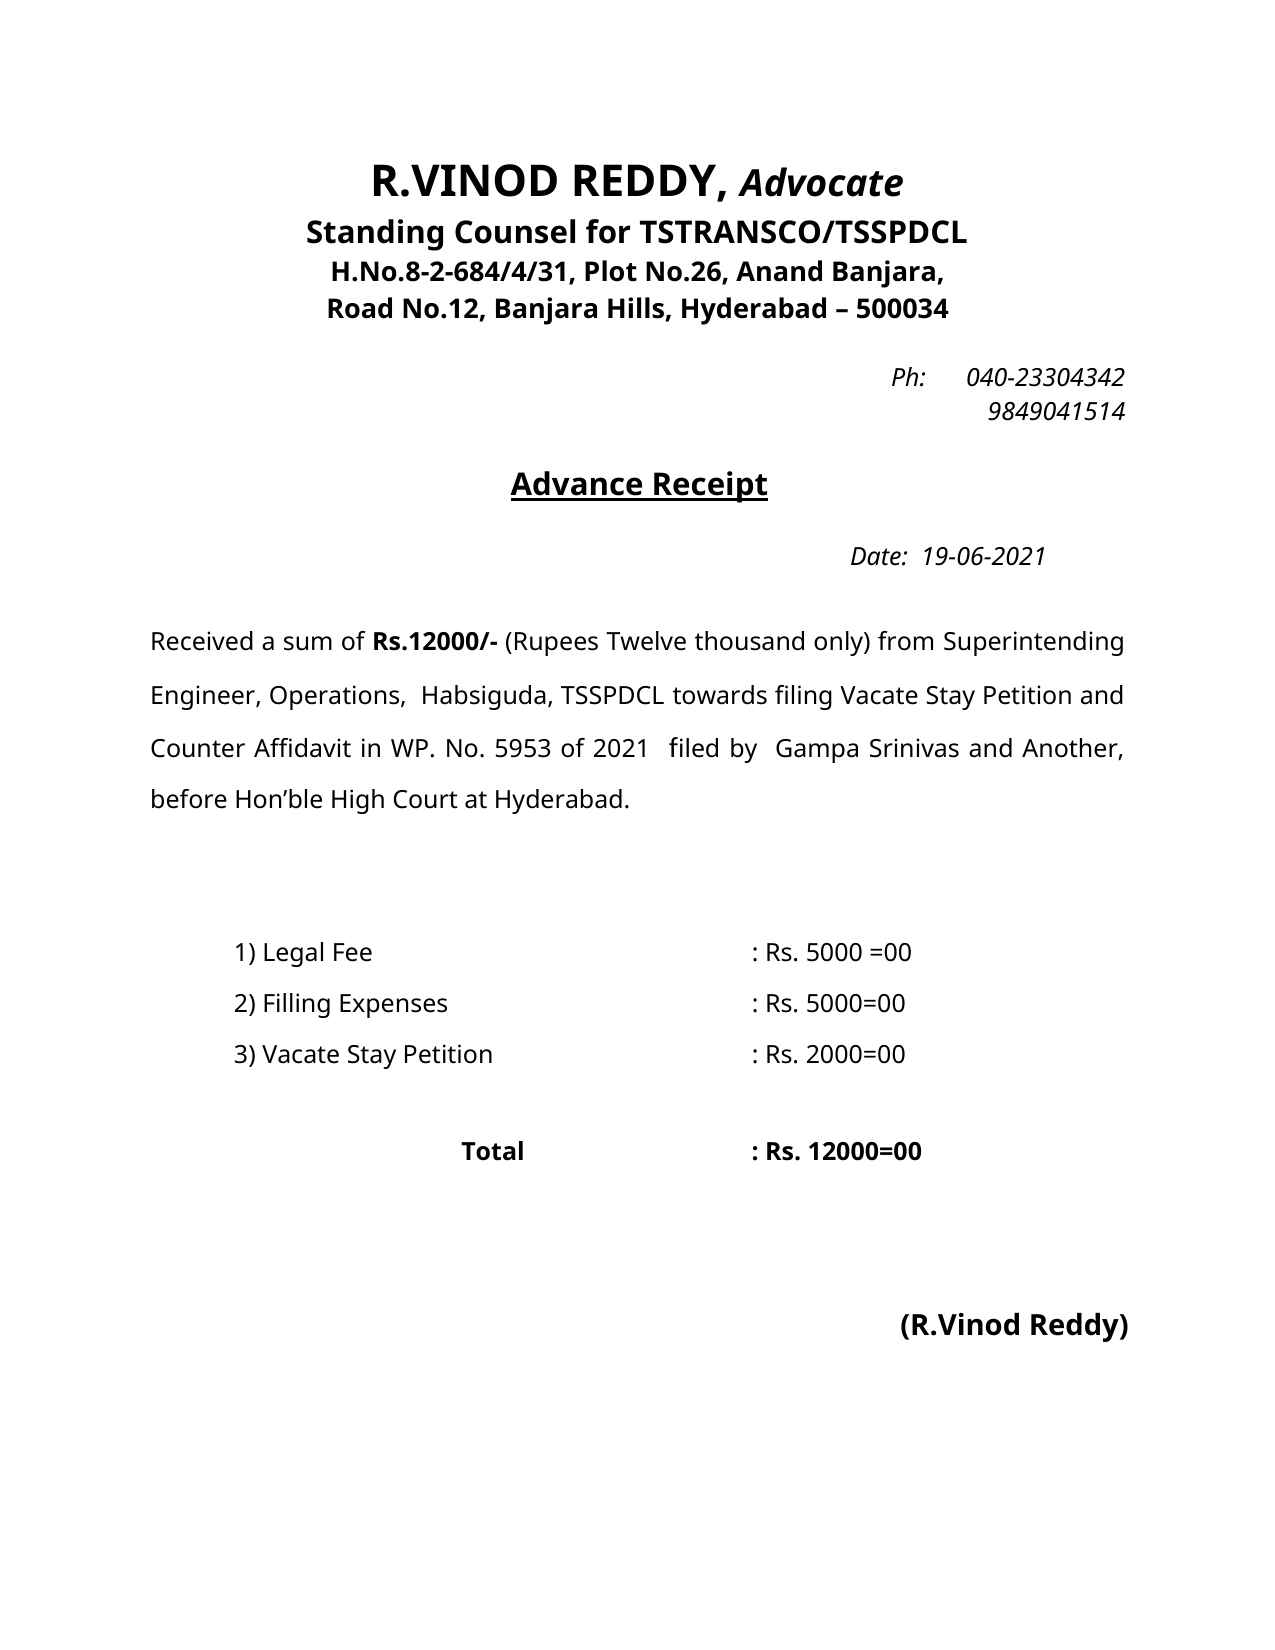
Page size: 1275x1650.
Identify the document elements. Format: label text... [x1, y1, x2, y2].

text Standing Counsel for TSTRANSCO/TSSPDCL [227, 209, 1047, 252]
text R.VINOD REDDY, Advocate [227, 150, 1047, 209]
text 2) Filling Expenses : Rs. 5000=00 [227, 986, 1010, 1020]
text Date: 19-06-2021 [227, 539, 1047, 573]
text Road No.12, Banjara Hills, Hyderabad – 500034 [150, 289, 1125, 326]
text (R.Vinod Reddy) [677, 1304, 1128, 1344]
text 1) Legal Fee : Rs. 5000 =00 [227, 935, 1010, 969]
text 9849041514 [150, 394, 1125, 428]
text 3) Vacate Stay Petition : Rs. 2000=00 [227, 1037, 1010, 1071]
text Advance Receipt [150, 462, 1128, 505]
text H.No.8-2-684/4/31, Plot No.26, Anand Banjara, [150, 252, 1125, 289]
text Total : Rs. 12000=00 [227, 1134, 1010, 1168]
text Ph: 040-23304342 [150, 360, 1125, 394]
text Received a sum of Rs.12000/- (Rupees Twelve thousand only) from Superintending Engineer, Operations, Habsiguda, TSSPDCL towards filing Vacate Stay Petition and Counter Affidavit in WP. No. 5953 of 2021 filed by Gampa Srinivas and Another, before Hon’ble High Court at Hyderabad. [150, 624, 1125, 816]
